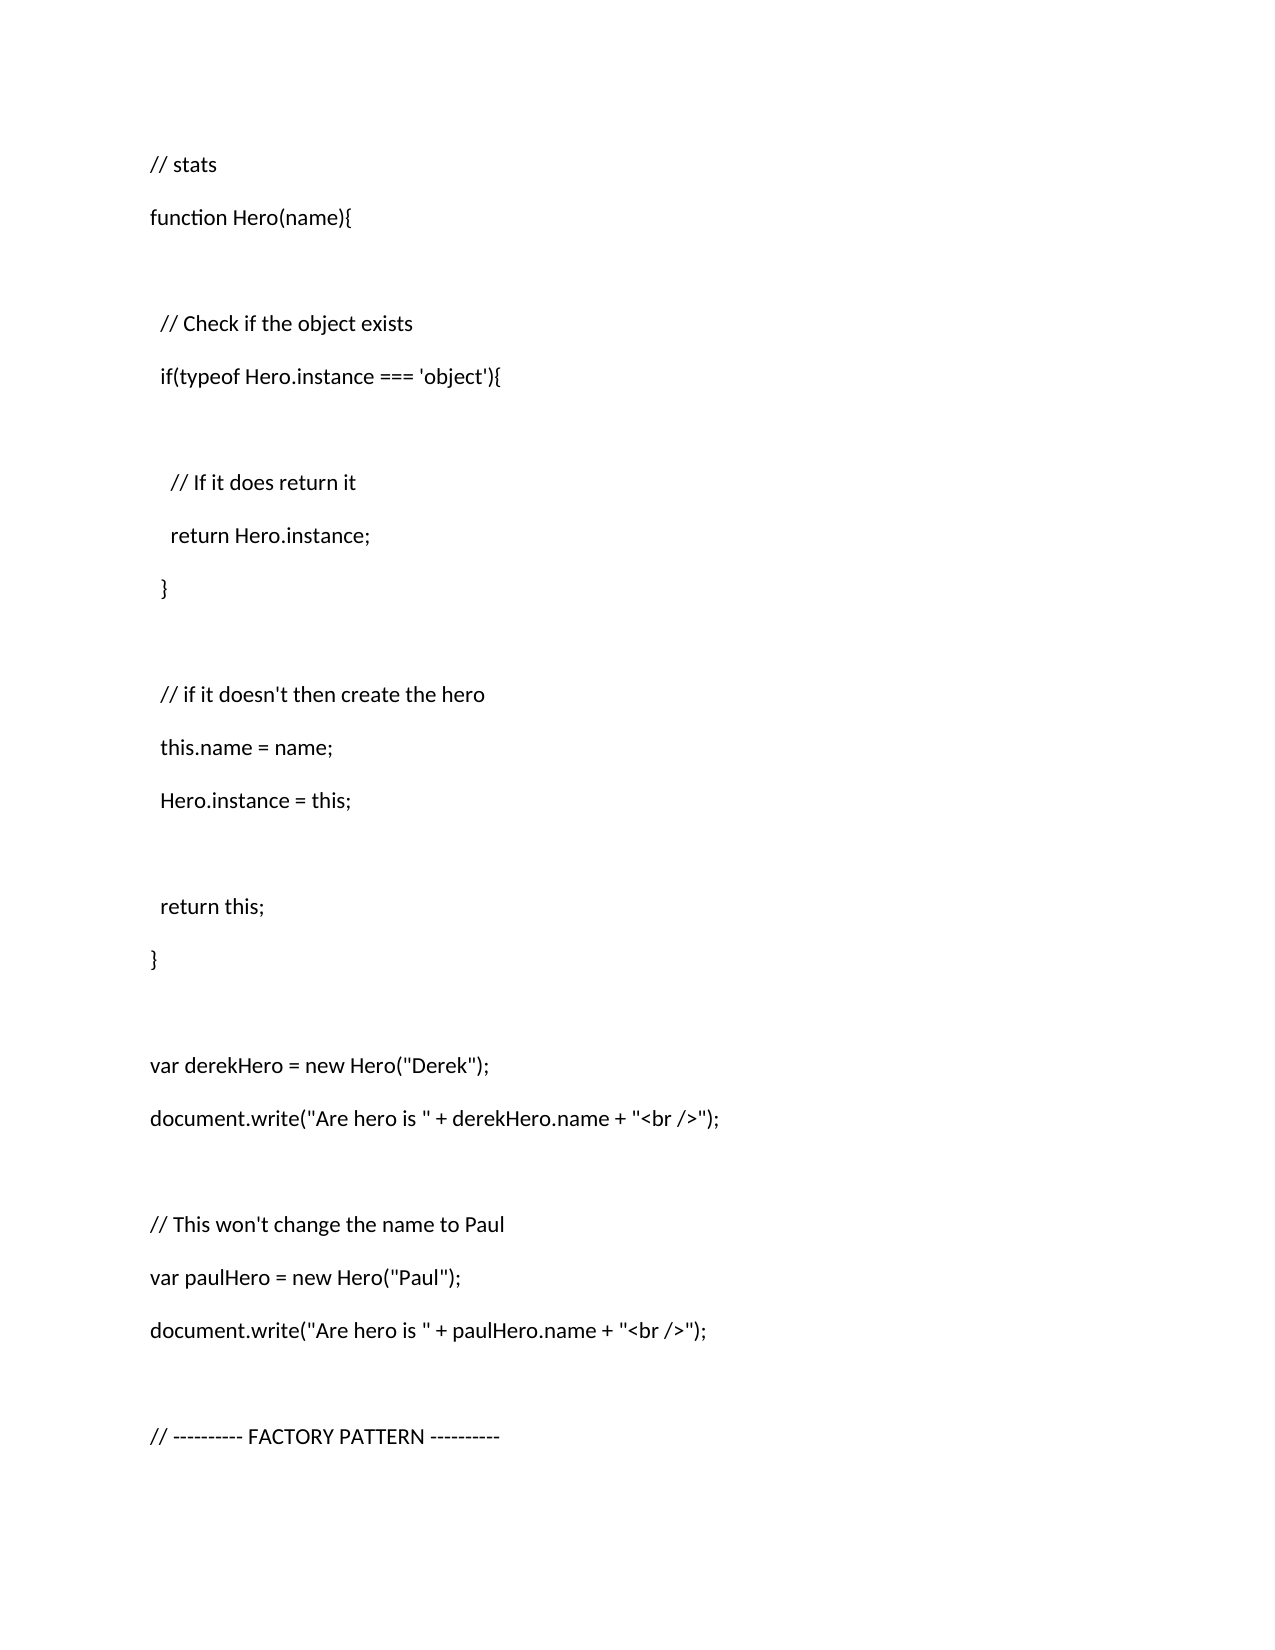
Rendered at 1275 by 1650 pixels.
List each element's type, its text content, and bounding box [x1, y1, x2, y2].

text document.write("Are hero is " + derekHero.name + "<br />"); [150, 1104, 1125, 1132]
text var derekHero = new Hero("Derek"); [150, 1051, 1125, 1079]
text this.name = name; [150, 733, 1125, 761]
text // If it does return it [150, 468, 1125, 496]
text return Hero.instance; [150, 521, 1125, 549]
text // ---------- FACTORY PATTERN ---------- [150, 1422, 1125, 1451]
text // stats [150, 150, 1125, 178]
text if(typeof Hero.instance === 'object'){ [150, 362, 1125, 390]
text function Hero(name){ [150, 203, 1125, 231]
text } [150, 574, 1125, 602]
text document.write("Are hero is " + paulHero.name + "<br />"); [150, 1316, 1125, 1344]
text var paulHero = new Hero("Paul"); [150, 1263, 1125, 1291]
text // if it doesn't then create the hero [150, 680, 1125, 708]
text // Check if the object exists [150, 309, 1125, 337]
text Hero.instance = this; [150, 786, 1125, 814]
text } [150, 945, 1125, 973]
text // This won't change the name to Paul [150, 1210, 1125, 1238]
text return this; [150, 892, 1125, 920]
